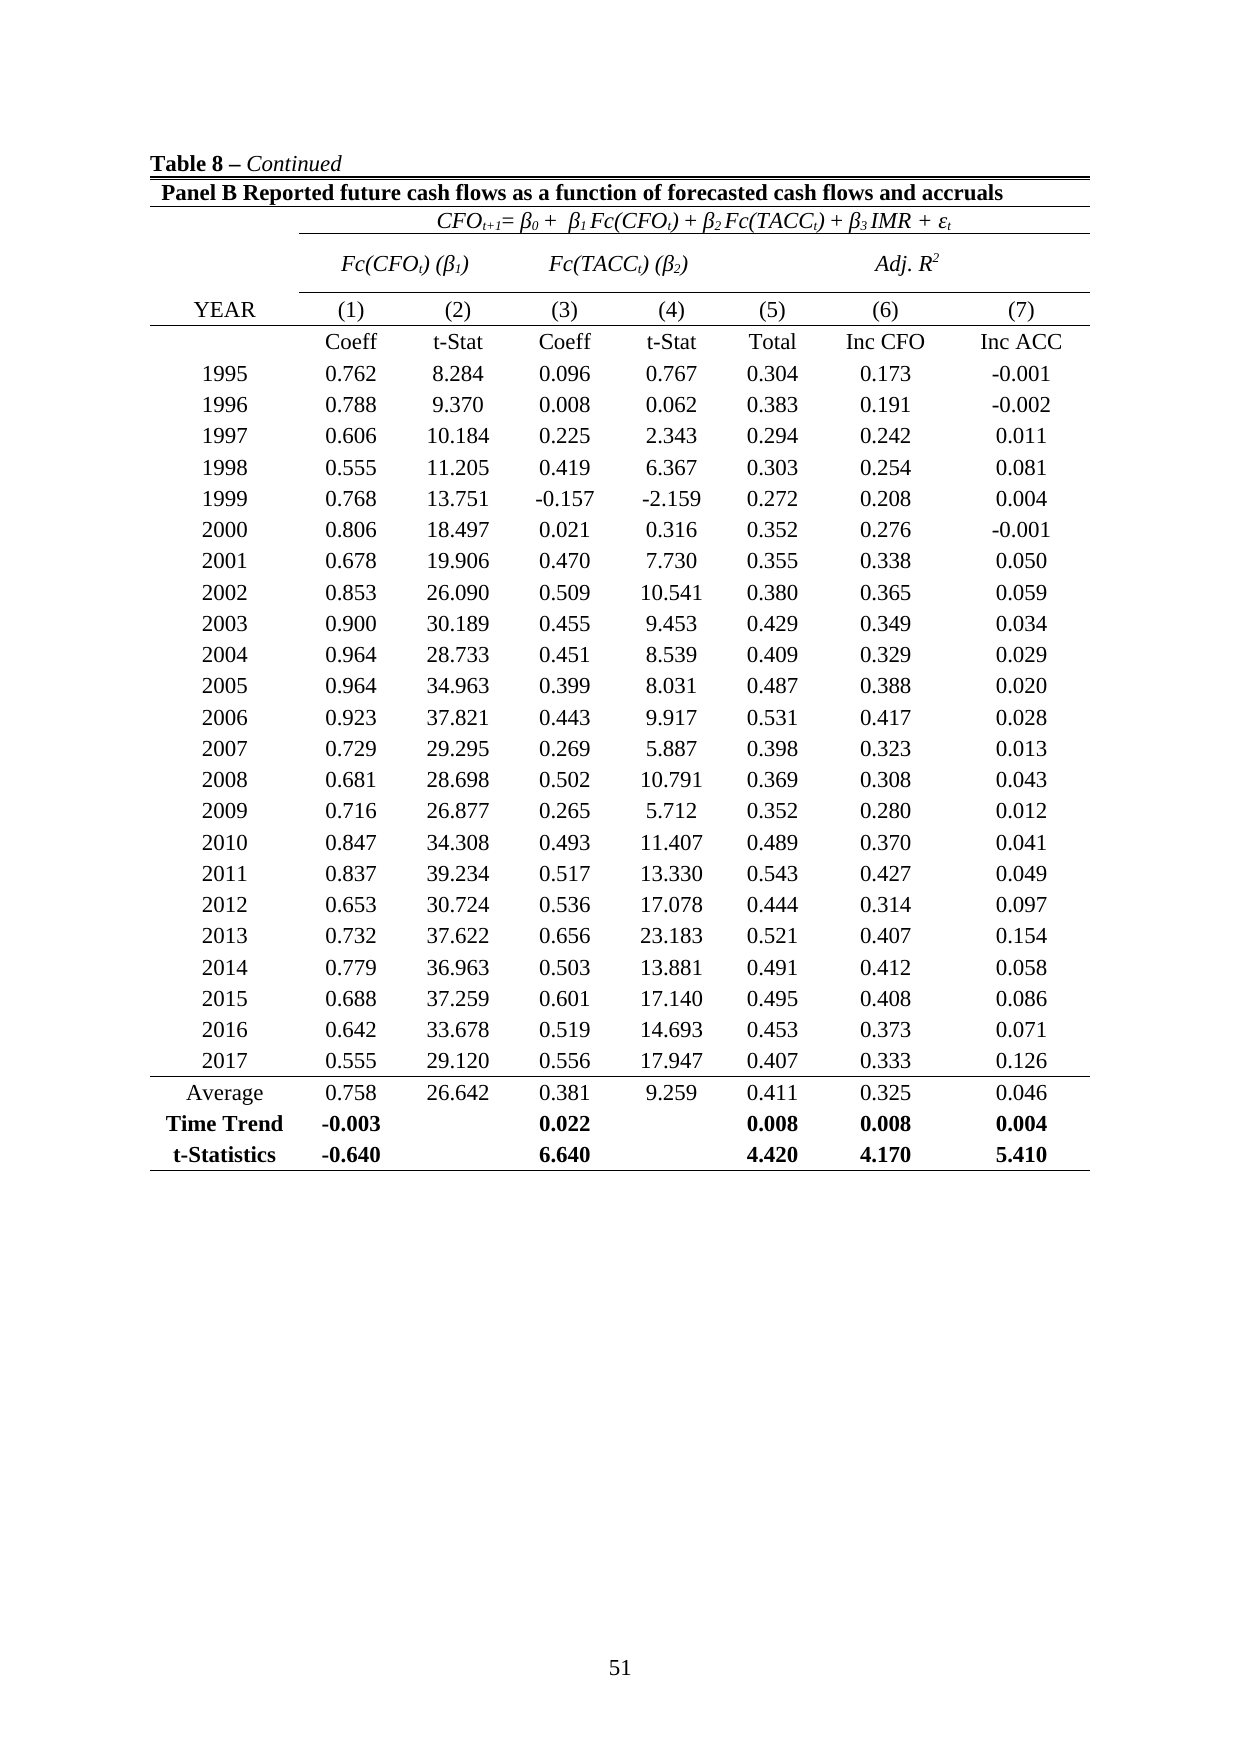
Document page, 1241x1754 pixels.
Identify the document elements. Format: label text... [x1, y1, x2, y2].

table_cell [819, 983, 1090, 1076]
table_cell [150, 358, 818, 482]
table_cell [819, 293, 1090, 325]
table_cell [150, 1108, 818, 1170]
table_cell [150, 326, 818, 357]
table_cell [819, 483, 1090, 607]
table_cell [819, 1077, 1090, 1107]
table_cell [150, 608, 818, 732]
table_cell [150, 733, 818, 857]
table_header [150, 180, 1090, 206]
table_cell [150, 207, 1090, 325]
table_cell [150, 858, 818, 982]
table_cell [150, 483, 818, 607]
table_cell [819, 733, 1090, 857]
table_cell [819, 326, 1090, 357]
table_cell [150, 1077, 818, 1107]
text Table 8 – Continued [150, 150, 1090, 176]
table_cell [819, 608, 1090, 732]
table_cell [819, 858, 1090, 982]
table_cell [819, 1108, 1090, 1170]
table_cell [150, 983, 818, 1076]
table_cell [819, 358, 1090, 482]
